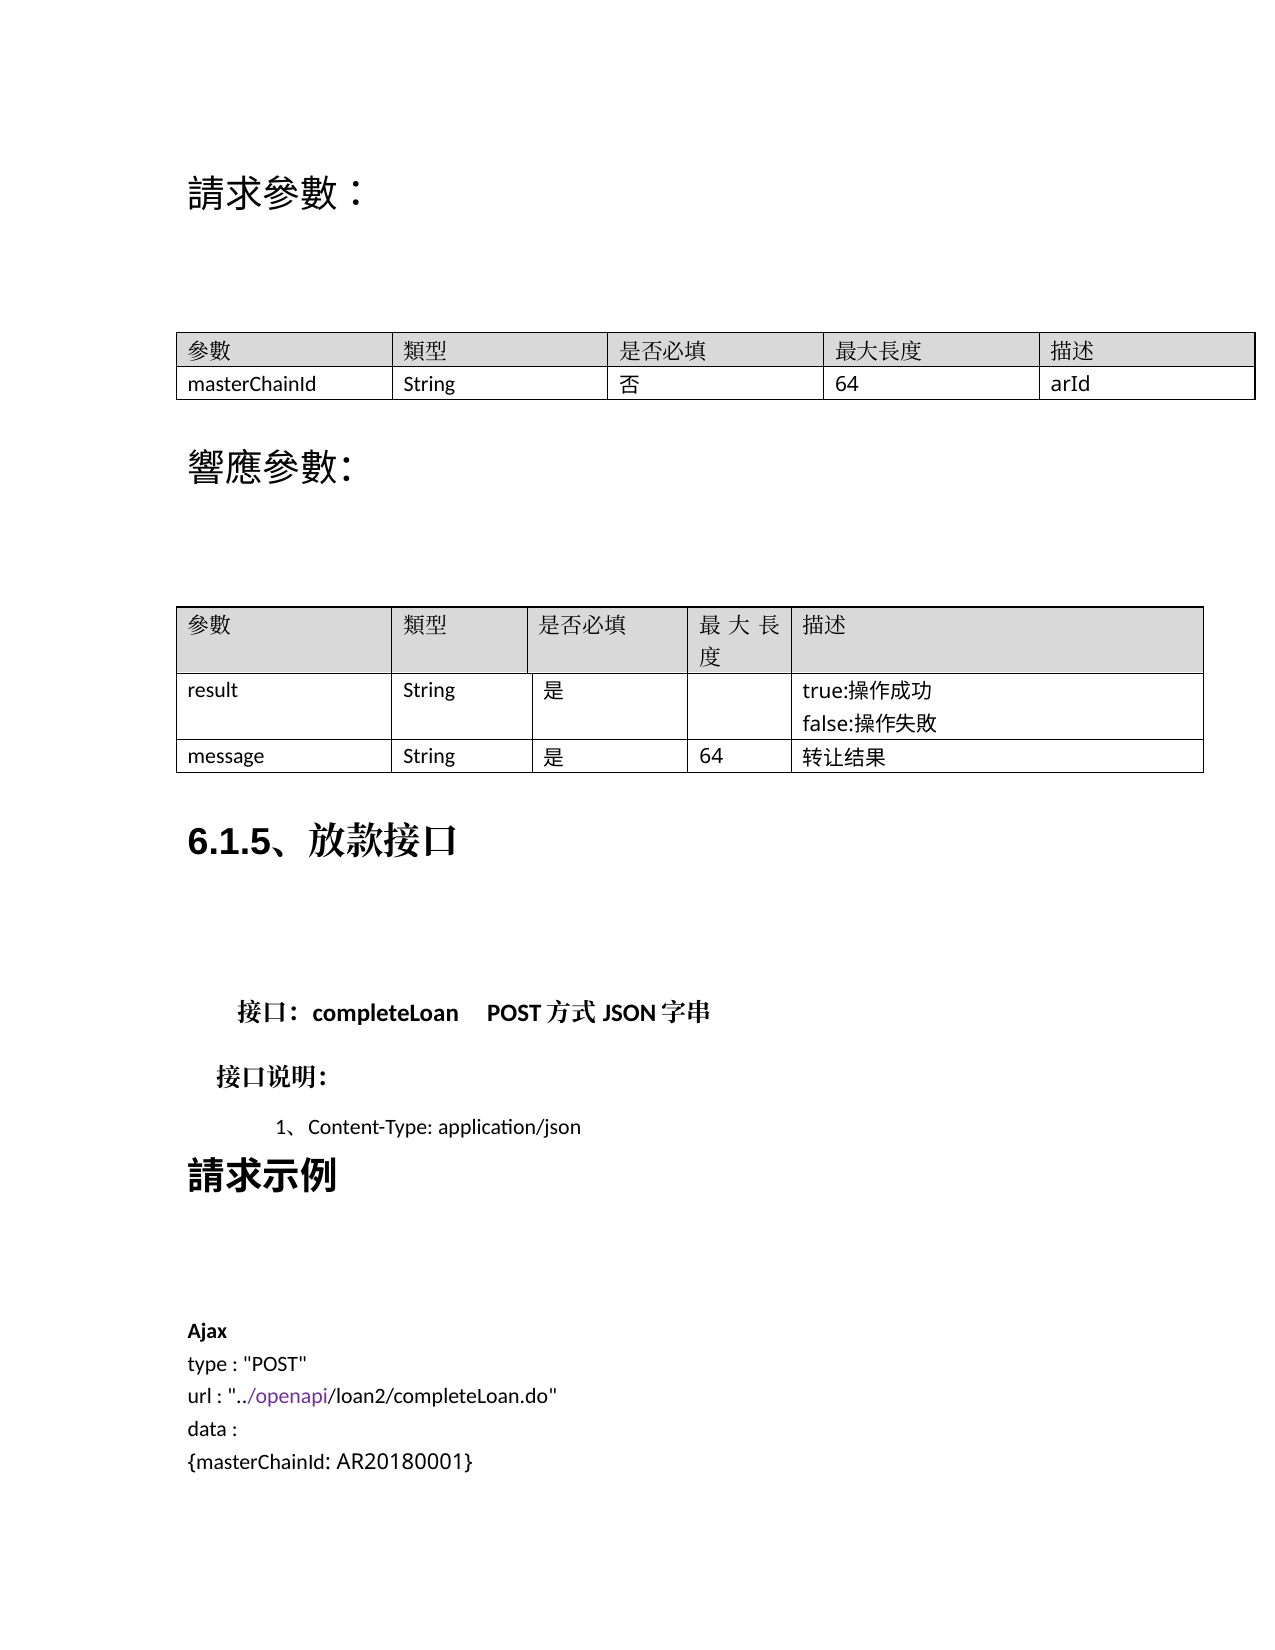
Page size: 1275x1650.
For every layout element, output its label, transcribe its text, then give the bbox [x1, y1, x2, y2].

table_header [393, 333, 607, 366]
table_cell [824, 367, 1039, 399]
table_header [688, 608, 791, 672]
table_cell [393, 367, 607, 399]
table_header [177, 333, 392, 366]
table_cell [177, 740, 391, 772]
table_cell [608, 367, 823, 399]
text type : "POST" [187, 1347, 1260, 1379]
subtitle 6.1.5、放款接口 [187, 806, 1260, 871]
text 1、Content-Type: application/json [187, 1108, 1260, 1141]
text 接口：completeLoan POST方式 JSON字串 [187, 978, 1260, 1043]
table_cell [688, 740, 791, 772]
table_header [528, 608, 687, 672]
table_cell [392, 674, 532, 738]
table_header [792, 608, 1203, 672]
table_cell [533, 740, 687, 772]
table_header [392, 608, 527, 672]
text Ajax [187, 1314, 1260, 1347]
subtitle 請求示例 [187, 1141, 1260, 1206]
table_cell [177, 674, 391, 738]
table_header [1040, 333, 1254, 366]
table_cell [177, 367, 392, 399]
text 接口说明： [187, 1043, 1260, 1108]
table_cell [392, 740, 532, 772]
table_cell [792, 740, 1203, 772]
subtitle 響應參數： [187, 433, 1260, 498]
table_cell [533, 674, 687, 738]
text data : [187, 1412, 1260, 1444]
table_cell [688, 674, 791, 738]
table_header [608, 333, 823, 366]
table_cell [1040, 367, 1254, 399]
text url : "../openapi/loan2/completeLoan.do" [187, 1379, 1260, 1412]
subtitle 請求參數： [187, 159, 1260, 224]
text {masterChainId: AR20180001} [187, 1444, 1260, 1477]
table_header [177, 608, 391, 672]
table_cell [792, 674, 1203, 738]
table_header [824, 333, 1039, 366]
